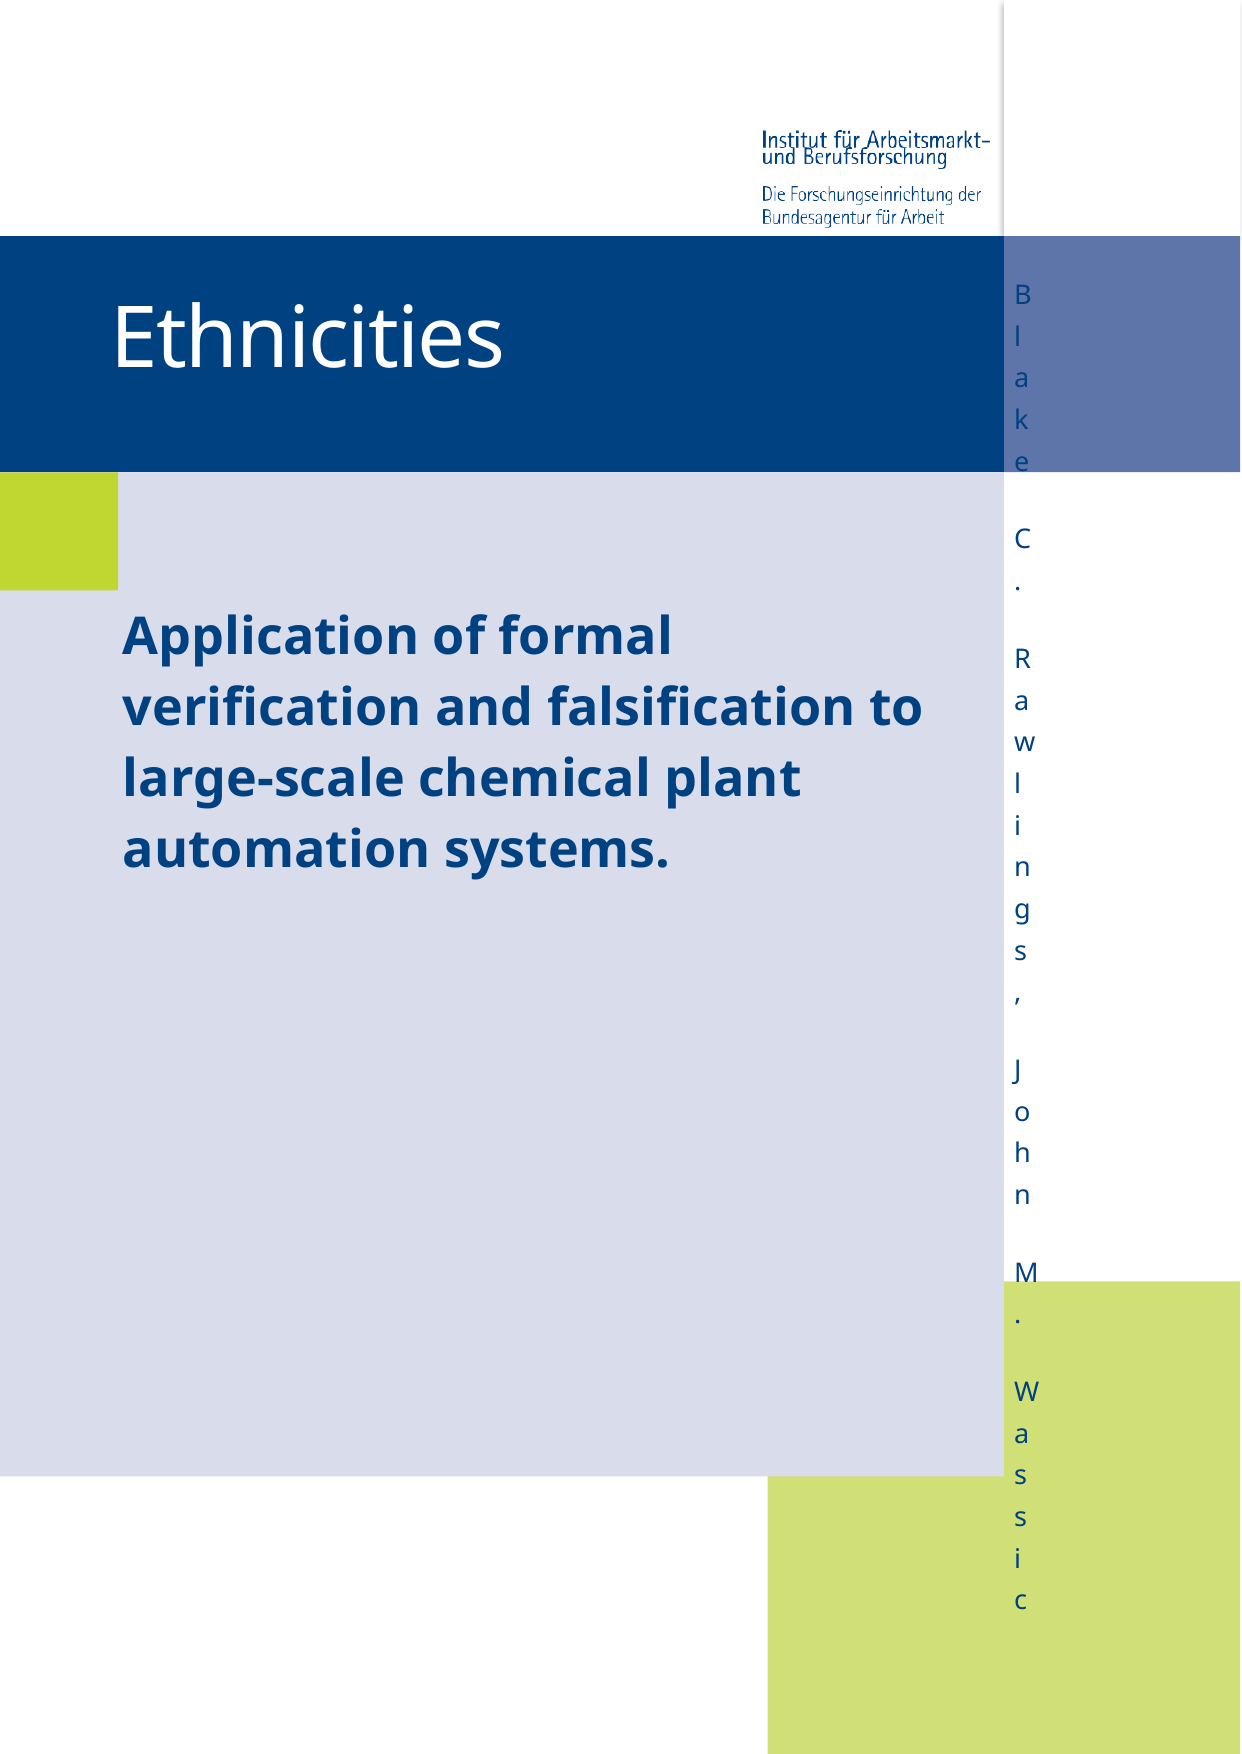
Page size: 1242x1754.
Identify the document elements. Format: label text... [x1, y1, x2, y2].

picture [763, 186, 981, 205]
picture [763, 130, 990, 169]
text Application of formal verification and falsification to large-scale chemical plant automation systems. [122, 599, 981, 883]
picture [763, 209, 944, 228]
title Ethnicities [111, 276, 981, 392]
